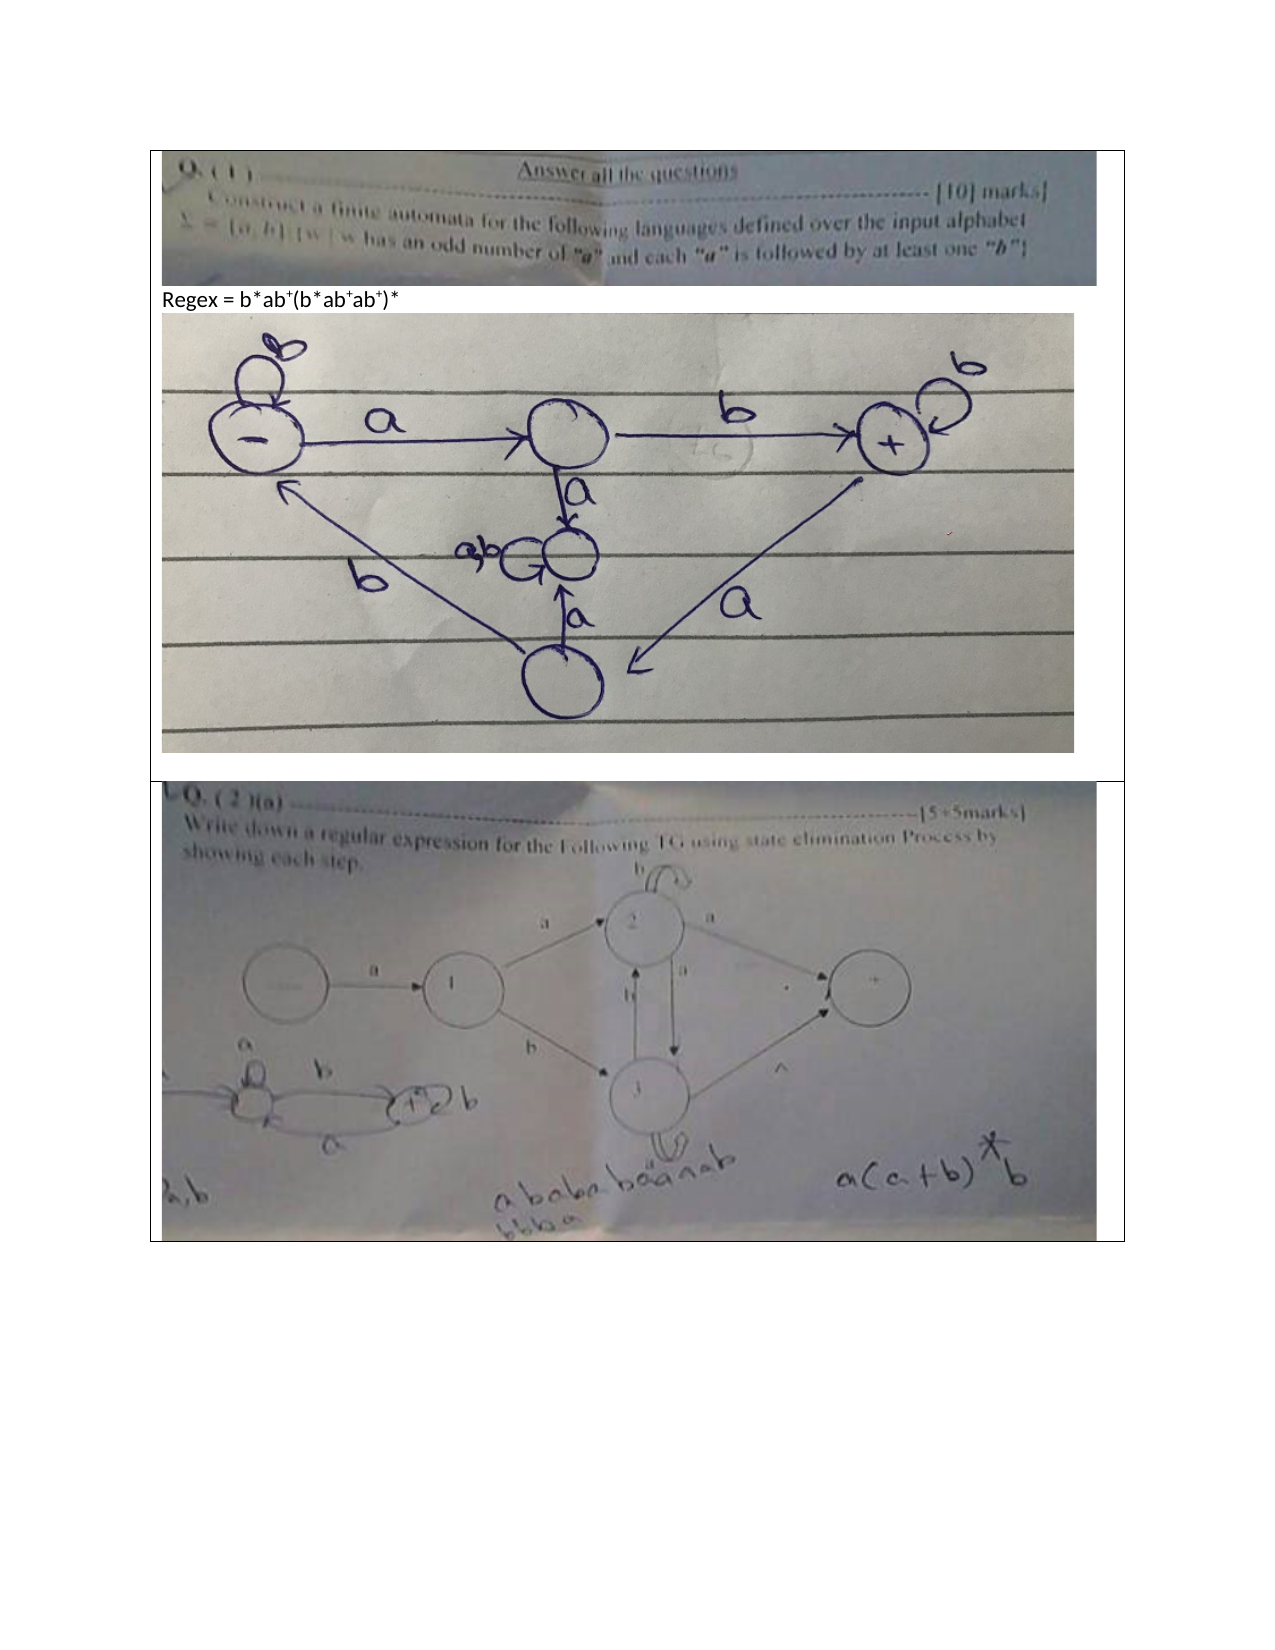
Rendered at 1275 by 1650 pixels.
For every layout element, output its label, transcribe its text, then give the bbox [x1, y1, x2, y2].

picture [161, 781, 1097, 1241]
picture [161, 313, 1075, 753]
table_cell [151, 782, 161, 1241]
picture [161, 151, 1097, 286]
table_cell [1097, 782, 1124, 1241]
table_header Regex = b*ab+(b*ab+ab+)* [151, 151, 1124, 781]
